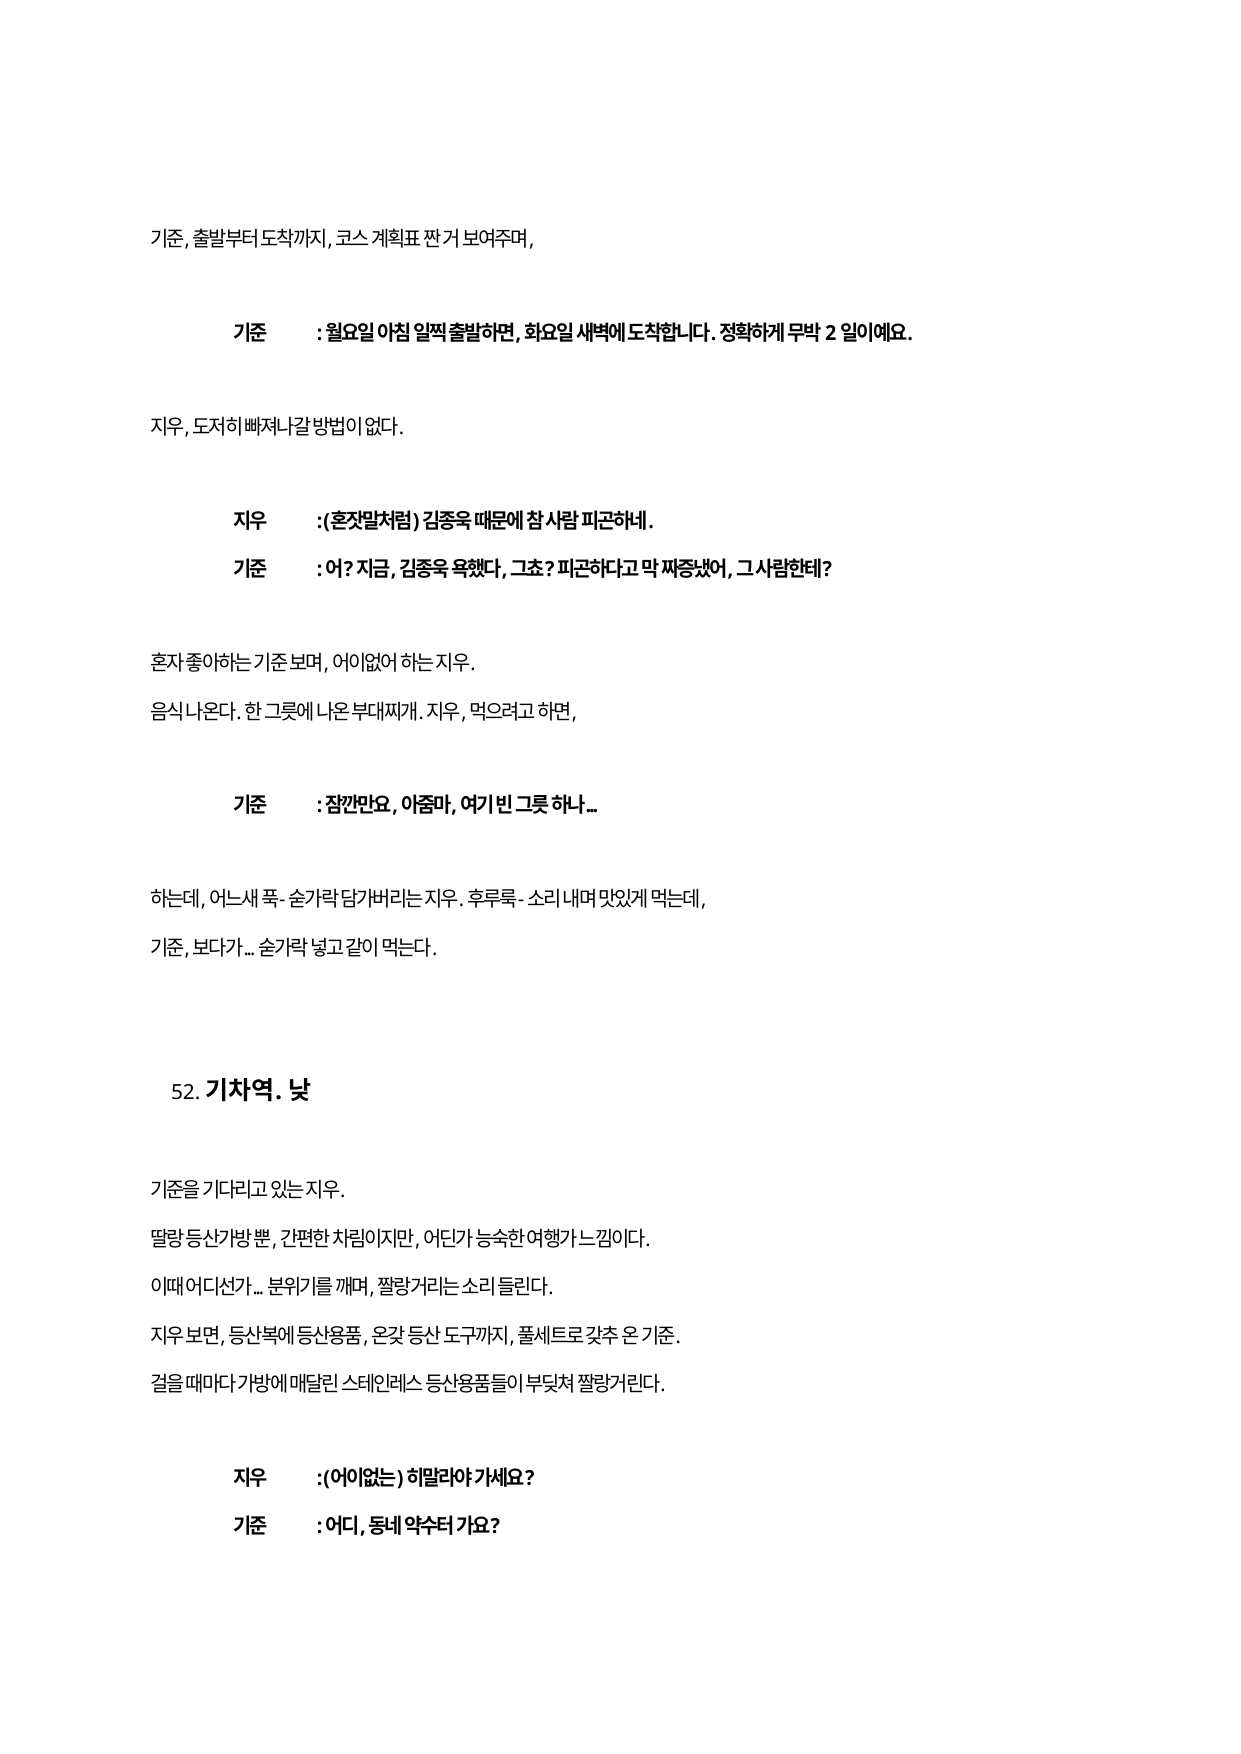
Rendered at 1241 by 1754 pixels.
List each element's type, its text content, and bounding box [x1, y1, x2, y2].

text 하는데, 어느새 푹- 숟가락 담가버리는 지우. 후루룩- 소리 내며 맛있게 먹는데, [150, 883, 1090, 913]
text 지우 : (어이없는) 히말라야 가세요? [150, 1461, 1090, 1492]
text 지우 보면, 등산복에 등산용품, 온갖 등산 도구까지, 풀세트로 갖추 온 기준. [150, 1319, 1090, 1349]
text 혼자 좋아하는 기준 보며, 어이없어 하는 지우. [150, 646, 1090, 677]
text 기준, 출발부터 도착까지, 코스 계획표 짠 거 보여주며, [150, 223, 1090, 253]
text 기준 : 어디, 동네 약수터 가요? [150, 1510, 1090, 1540]
text 걸을 때마다 가방에 매달린 스테인레스 등산용품들이 부딪쳐 짤랑거린다. [150, 1367, 1090, 1398]
text 이때 어디선가... 분위기를 깨며, 짤랑거리는 소리 들린다. [150, 1271, 1090, 1301]
text 기준 : 월요일 아침 일찍 출발하면, 화요일 새벽에 도착합니다. 정확하게 무박 2일이예요. [150, 316, 1090, 347]
text 지우 : (혼잣말처럼) 김종욱 때문에 참 사람 피곤하네. [150, 504, 1090, 534]
text 기준을 기다리고 있는 지우. [150, 1174, 1090, 1204]
text 지우, 도저히 빠져나갈 방법이 없다. [150, 410, 1090, 441]
text 음식 나온다. 한 그릇에 나온 부대찌개. 지우, 먹으려고 하면, [150, 695, 1090, 725]
text 딸랑 등산가방 뿐, 간편한 차림이지만, 어딘가 능숙한 여행가 느낌이다. [150, 1222, 1090, 1252]
text 기준, 보다가... 숟가락 넣고 같이 먹는다. [150, 931, 1090, 961]
list 기차역. 낮 [171, 1070, 1090, 1107]
text 기준 : 어? 지금, 김종욱 욕했다, 그쵸? 피곤하다고 막 짜증냈어, 그 사람한테? [150, 553, 1090, 583]
text 기준 : 잠깐만요, 아줌마, 여기 빈 그릇 하나... [150, 789, 1090, 819]
